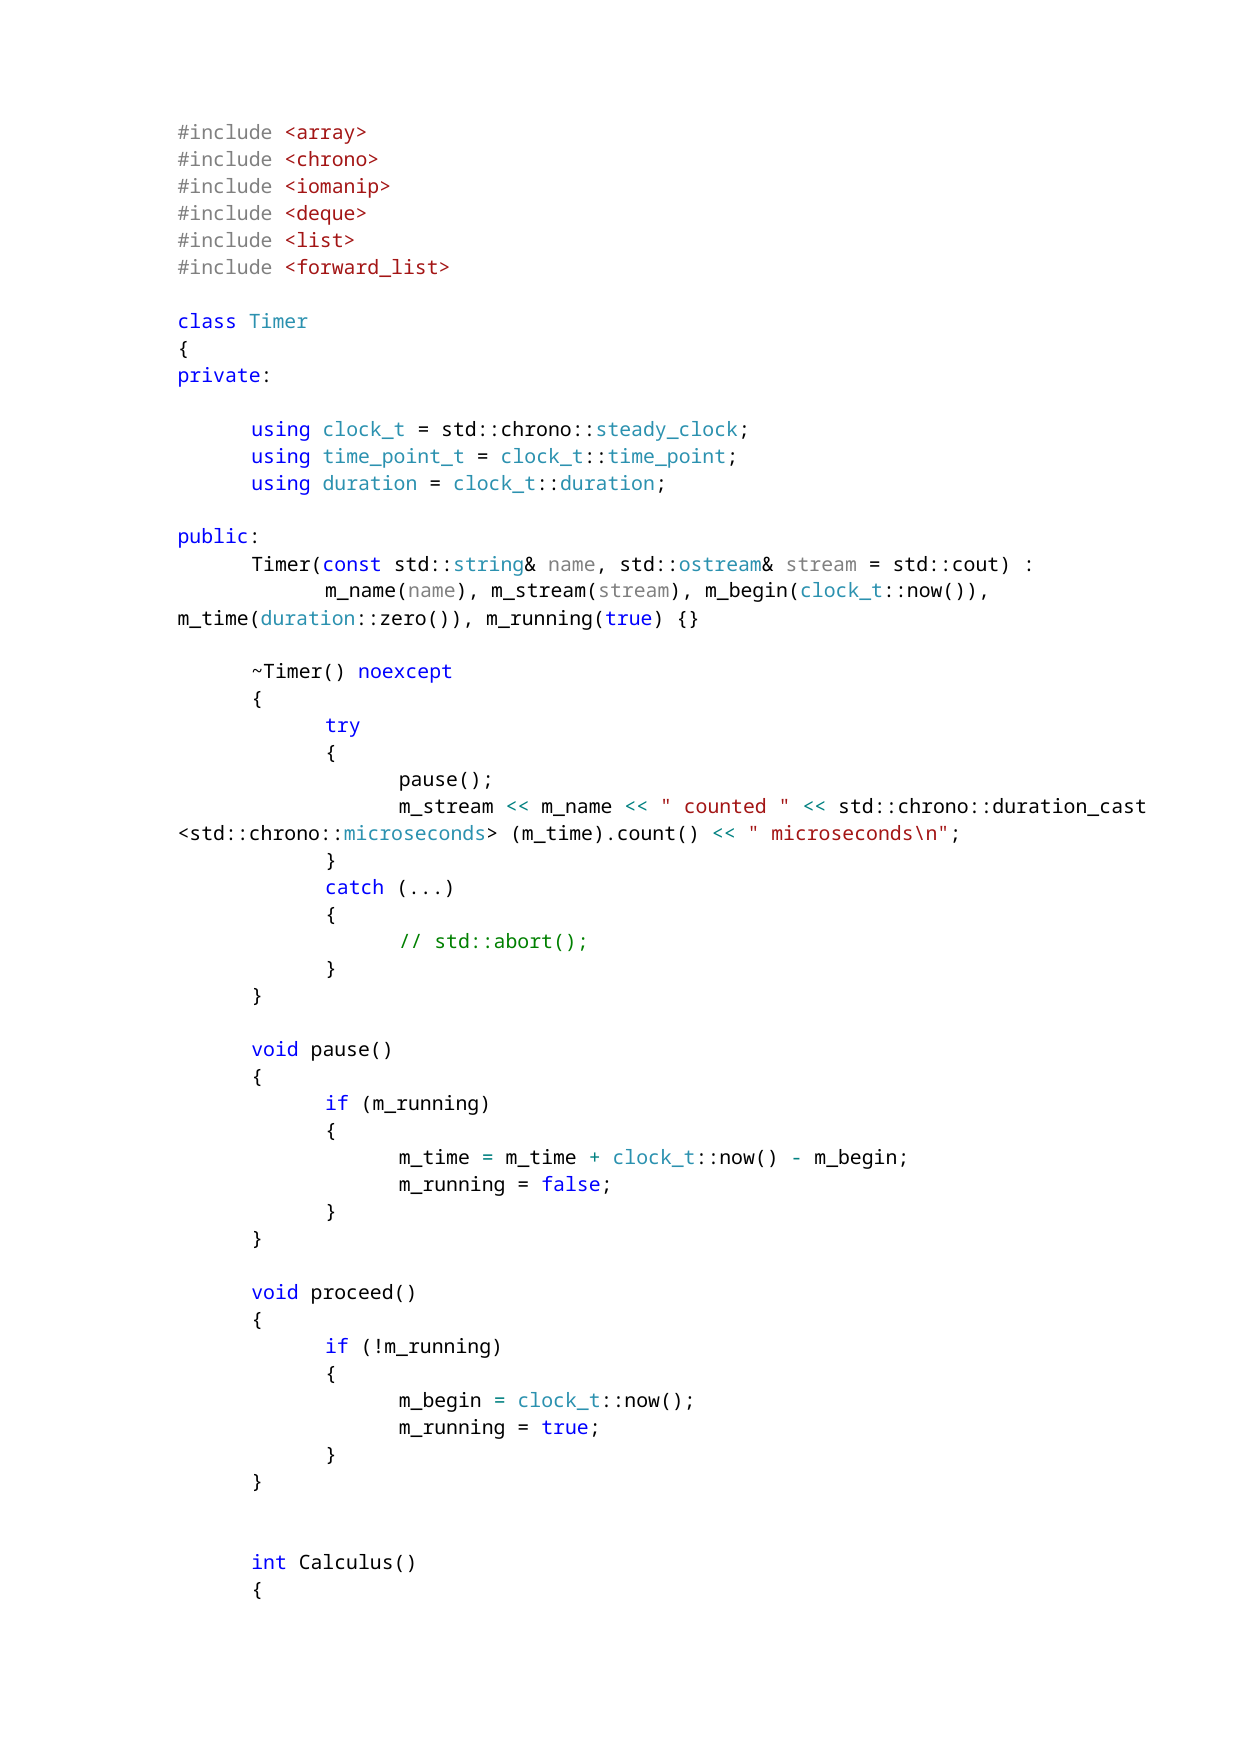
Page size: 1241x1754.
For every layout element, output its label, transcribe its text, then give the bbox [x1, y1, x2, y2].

text pause(); [177, 766, 1152, 793]
text #include <forward_list> [177, 253, 1152, 280]
text using clock_t = std::chrono::steady_clock; [177, 415, 1152, 442]
text { [177, 901, 1152, 927]
text } [177, 1467, 1152, 1494]
text try [177, 712, 1152, 739]
text if (!m_running) [177, 1332, 1152, 1359]
text using duration = clock_t::duration; [177, 469, 1152, 496]
text m_stream << m_name << " counted " << std::chrono::duration_cast <std::chrono::microseconds> (m_time).count() << " microseconds\n"; [177, 793, 1152, 847]
text ~Timer() noexcept [177, 658, 1152, 685]
text { [177, 685, 1152, 712]
text if (m_running) [177, 1089, 1152, 1116]
text { [177, 334, 1152, 361]
text #include <array> [177, 118, 1152, 145]
text void pause() [177, 1035, 1152, 1062]
text Timer(const std::string& name, std::ostream& stream = std::cout) : [177, 550, 1152, 577]
text { [177, 1062, 1152, 1089]
text m_begin = clock_t::now(); [177, 1386, 1152, 1413]
text #include <iomanip> [177, 172, 1152, 199]
text m_running = false; [177, 1170, 1152, 1197]
text class Timer [177, 307, 1152, 334]
text } [177, 981, 1152, 1008]
text #include <list> [177, 226, 1152, 253]
text using time_point_t = clock_t::time_point; [177, 442, 1152, 469]
text { [177, 1116, 1152, 1143]
text void proceed() [177, 1278, 1152, 1305]
text private: [177, 361, 1152, 388]
text catch (...) [177, 873, 1152, 901]
text m_name(name), m_stream(stream), m_begin(clock_t::now()), m_time(duration::zero()), m_running(true) {} [177, 577, 1152, 631]
text } [177, 954, 1152, 981]
text #include <deque> [177, 199, 1152, 226]
text } [177, 847, 1152, 873]
text int Calculus() [177, 1548, 1152, 1575]
text { [177, 1575, 1152, 1602]
text { [177, 1305, 1152, 1332]
text public: [177, 523, 1152, 550]
text // std::abort(); [177, 927, 1152, 954]
text { [177, 739, 1152, 766]
text m_running = true; [177, 1413, 1152, 1440]
text } [177, 1440, 1152, 1467]
text } [177, 1224, 1152, 1251]
text m_time = m_time + clock_t::now() - m_begin; [177, 1143, 1152, 1170]
text } [177, 1197, 1152, 1224]
text #include <chrono> [177, 145, 1152, 172]
text { [177, 1359, 1152, 1386]
